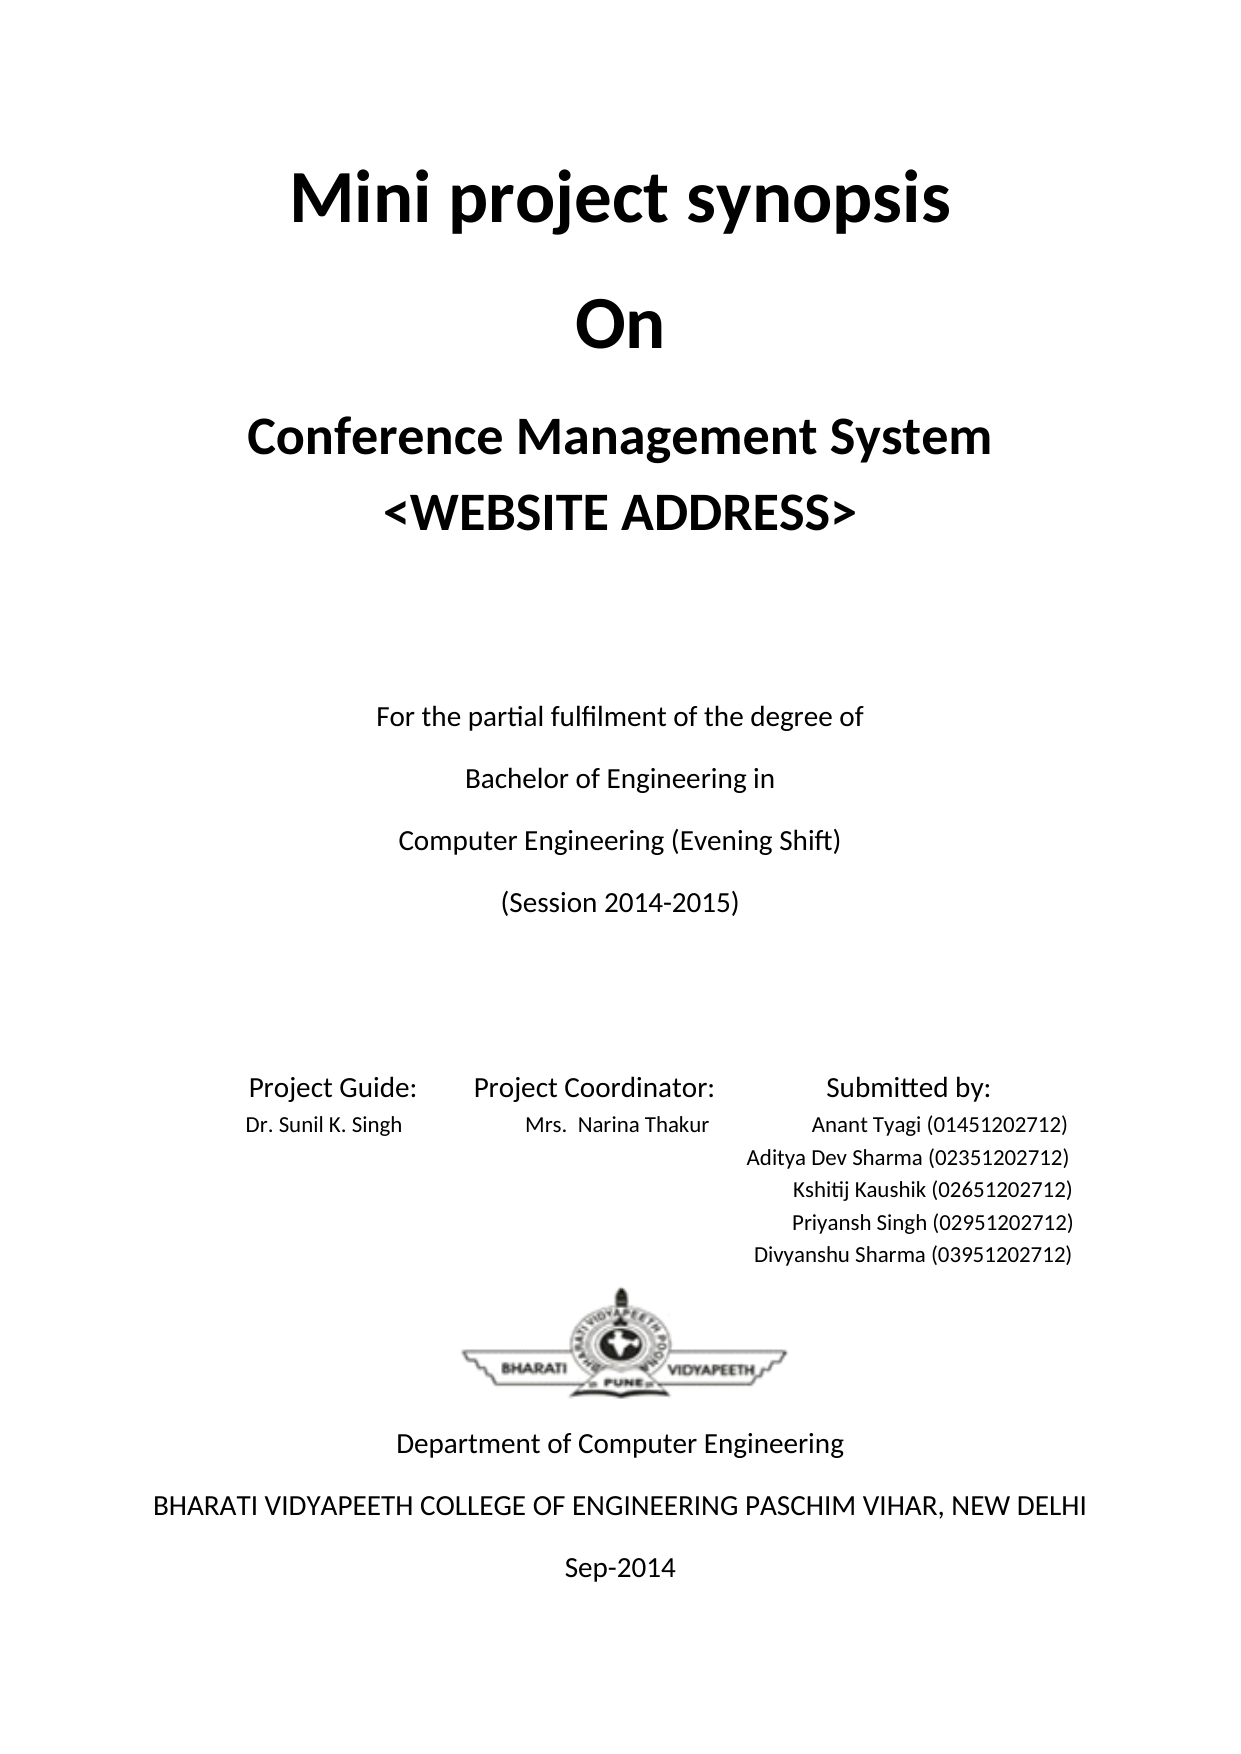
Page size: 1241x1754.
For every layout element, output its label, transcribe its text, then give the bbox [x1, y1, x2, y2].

text Department of Computer Engineering [150, 1425, 1090, 1461]
text For the partial fulfilment of the degree of [150, 698, 1090, 734]
text Bachelor of Engineering in [150, 760, 1090, 796]
text Aditya Dev Sharma (02351202712) [675, 1143, 1090, 1171]
text On [150, 276, 1090, 368]
text BHARATI VIDYAPEETH COLLEGE OF ENGINEERING PASCHIM VIHAR, NEW DELHI [150, 1487, 1090, 1523]
text Dr. Sunil K. Singh Mrs. Narina Thakur Anant Tyagi (01451202712) [150, 1110, 1090, 1138]
text Mini project synopsis [150, 150, 1090, 242]
text Project Guide: Project Coordinator: Submitted by: [150, 1069, 1090, 1105]
text Kshitij Kaushik (02651202712) [675, 1176, 1090, 1204]
text Sep-2014 [150, 1549, 1090, 1584]
text Priyansh Singh (02951202712) [675, 1208, 1090, 1236]
text (Session 2014-2015) [150, 884, 1090, 919]
text Conference Management System <WEBSITE ADDRESS> [150, 402, 1090, 544]
picture [432, 1272, 808, 1401]
text Computer Engineering (Evening Shift) [150, 822, 1090, 858]
text Divyanshu Sharma (03951202712) [675, 1240, 1090, 1268]
